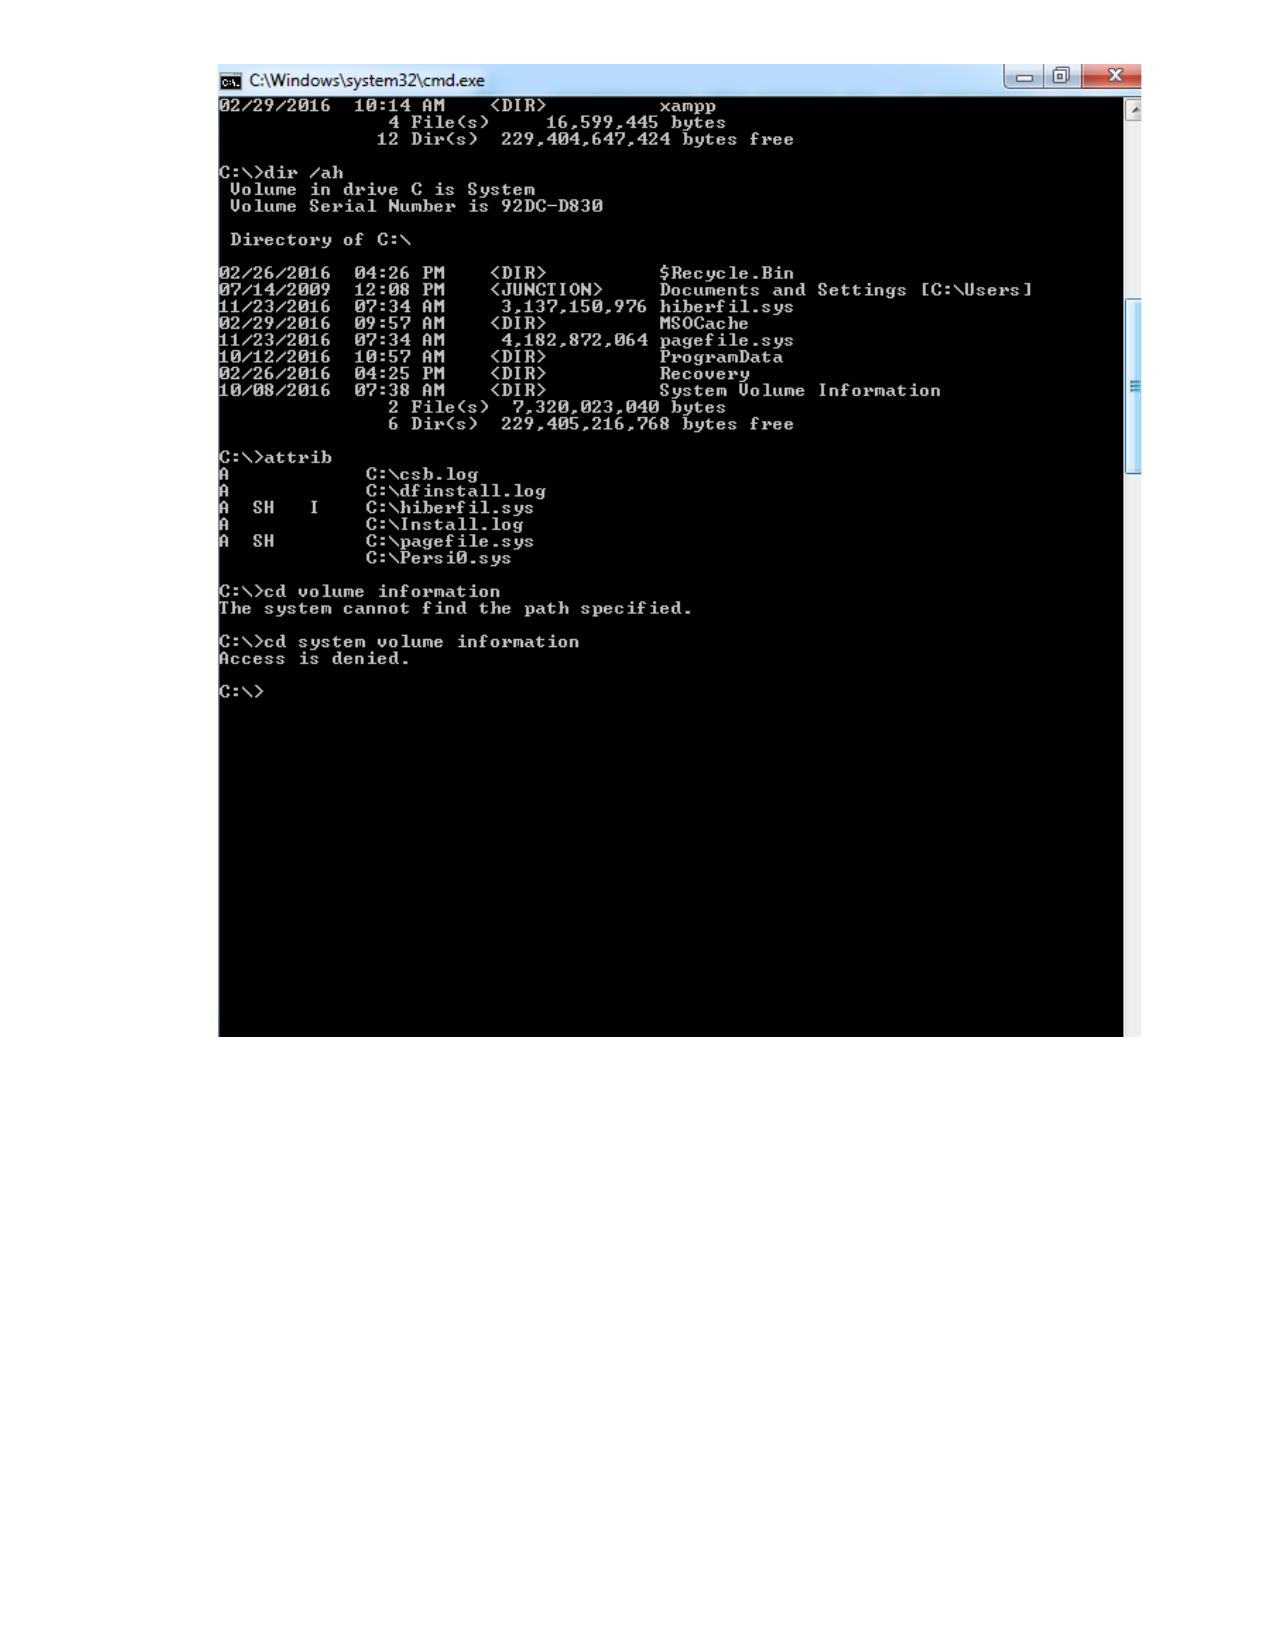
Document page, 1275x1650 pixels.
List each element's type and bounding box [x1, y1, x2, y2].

picture [217, 64, 1142, 1037]
